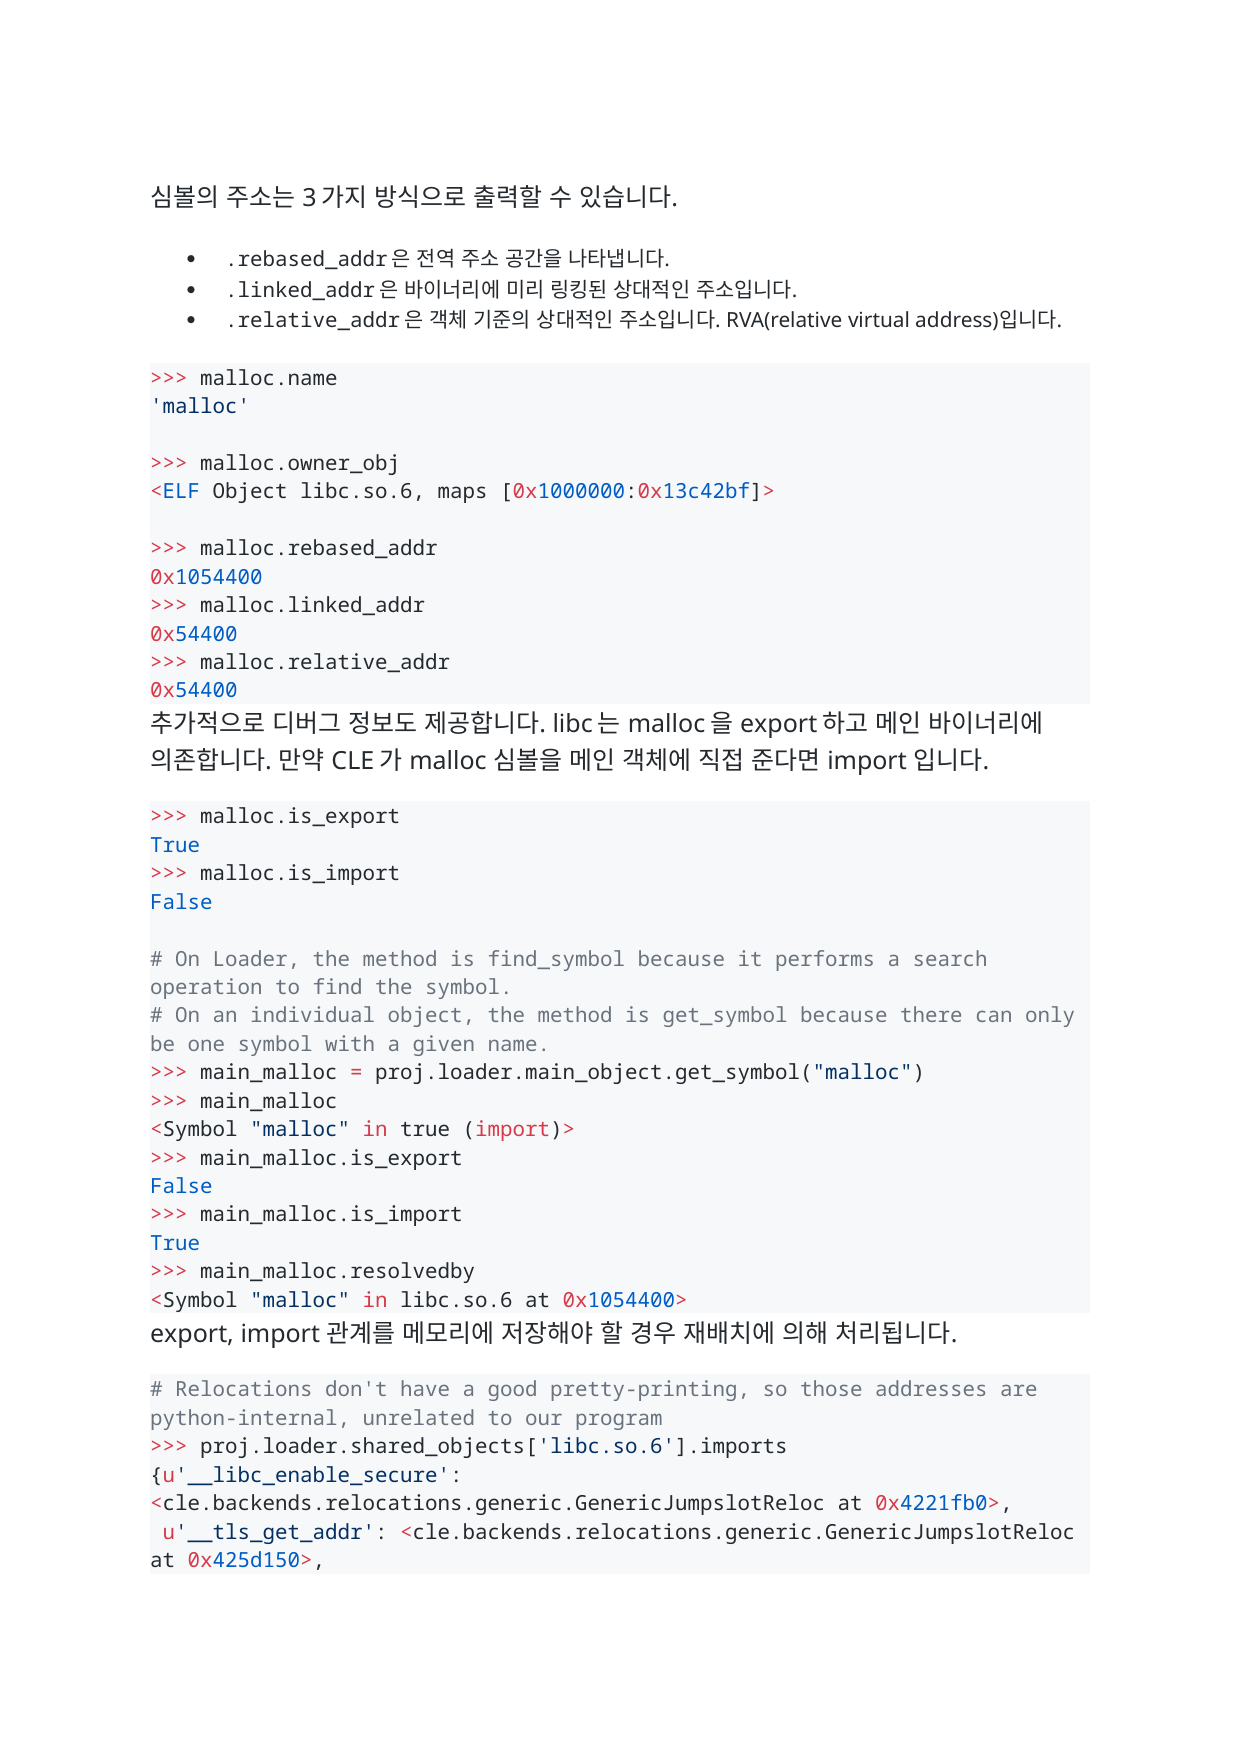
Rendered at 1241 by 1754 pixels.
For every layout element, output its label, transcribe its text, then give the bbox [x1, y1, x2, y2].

text >>> main_malloc [150, 1086, 1090, 1114]
text >>> proj.loader.shared_objects['libc.so.6'].imports [150, 1431, 1090, 1460]
text True [150, 830, 1090, 858]
text False [150, 887, 1090, 915]
text >>> main_malloc.is_import [150, 1199, 1090, 1228]
text >>> main_malloc = proj.loader.main_object.get_symbol("malloc") [150, 1057, 1090, 1086]
text export, import 관계를 메모리에 저장해야 할 경우 재배치에 의해 처리됩니다. [150, 1313, 1090, 1349]
text >>> main_malloc.resolvedby [150, 1256, 1090, 1285]
text 0x54400 [150, 619, 1090, 647]
text u'__tls_get_addr': <cle.backends.relocations.generic.GenericJumpslotReloc at 0x425d150>, [150, 1517, 1090, 1574]
text <Symbol "malloc" in libc.so.6 at 0x1054400> [150, 1285, 1090, 1313]
text {u'__libc_enable_secure': <cle.backends.relocations.generic.GenericJumpslotReloc at 0x4221fb0>, [150, 1460, 1090, 1517]
text True [150, 1228, 1090, 1256]
text >>> malloc.name [150, 363, 1090, 391]
text # On Loader, the method is find_symbol because it performs a search operation to find the symbol. [150, 944, 1090, 1001]
text False [150, 1171, 1090, 1199]
text 추가적으로 디버그 정보도 제공합니다. libc는 malloc을 export하고 메인 바이너리에 의존합니다. 만약 CLE가 malloc 심볼을 메인 객체에 직접 준다면 import 입니다. [150, 704, 1090, 776]
text >>> malloc.rebased_addr [150, 533, 1090, 562]
text >>> main_malloc.is_export [150, 1143, 1090, 1171]
text # On an individual object, the method is get_symbol because there can only be one symbol with a given name. [150, 1001, 1090, 1057]
text >>> malloc.is_import [150, 858, 1090, 887]
list .rebased_addr은 전역 주소 공간을 나타냅니다. [187, 243, 1090, 273]
text <ELF Object libc.so.6, maps [0x1000000:0x13c42bf]> [150, 476, 1090, 505]
text >>> malloc.is_export [150, 801, 1090, 830]
text <Symbol "malloc" in true (import)> [150, 1114, 1090, 1143]
text # Relocations don't have a good pretty-printing, so those addresses are python-internal, unrelated to our program [150, 1374, 1090, 1431]
text 0x1054400 [150, 562, 1090, 590]
list .relative_addr은 객체 기준의 상대적인 주소입니다. RVA(relative virtual address)입니다. [187, 303, 1090, 333]
text 심볼의 주소는 3가지 방식으로 출력할 수 있습니다. [150, 177, 1090, 213]
text 0x54400 [150, 676, 1090, 704]
text >>> malloc.linked_addr [150, 590, 1090, 619]
text 'malloc' [150, 391, 1090, 419]
list .linked_addr은 바이너리에 미리 링킹된 상대적인 주소입니다. [187, 273, 1090, 303]
text >>> malloc.owner_obj [150, 448, 1090, 476]
text >>> malloc.relative_addr [150, 647, 1090, 676]
